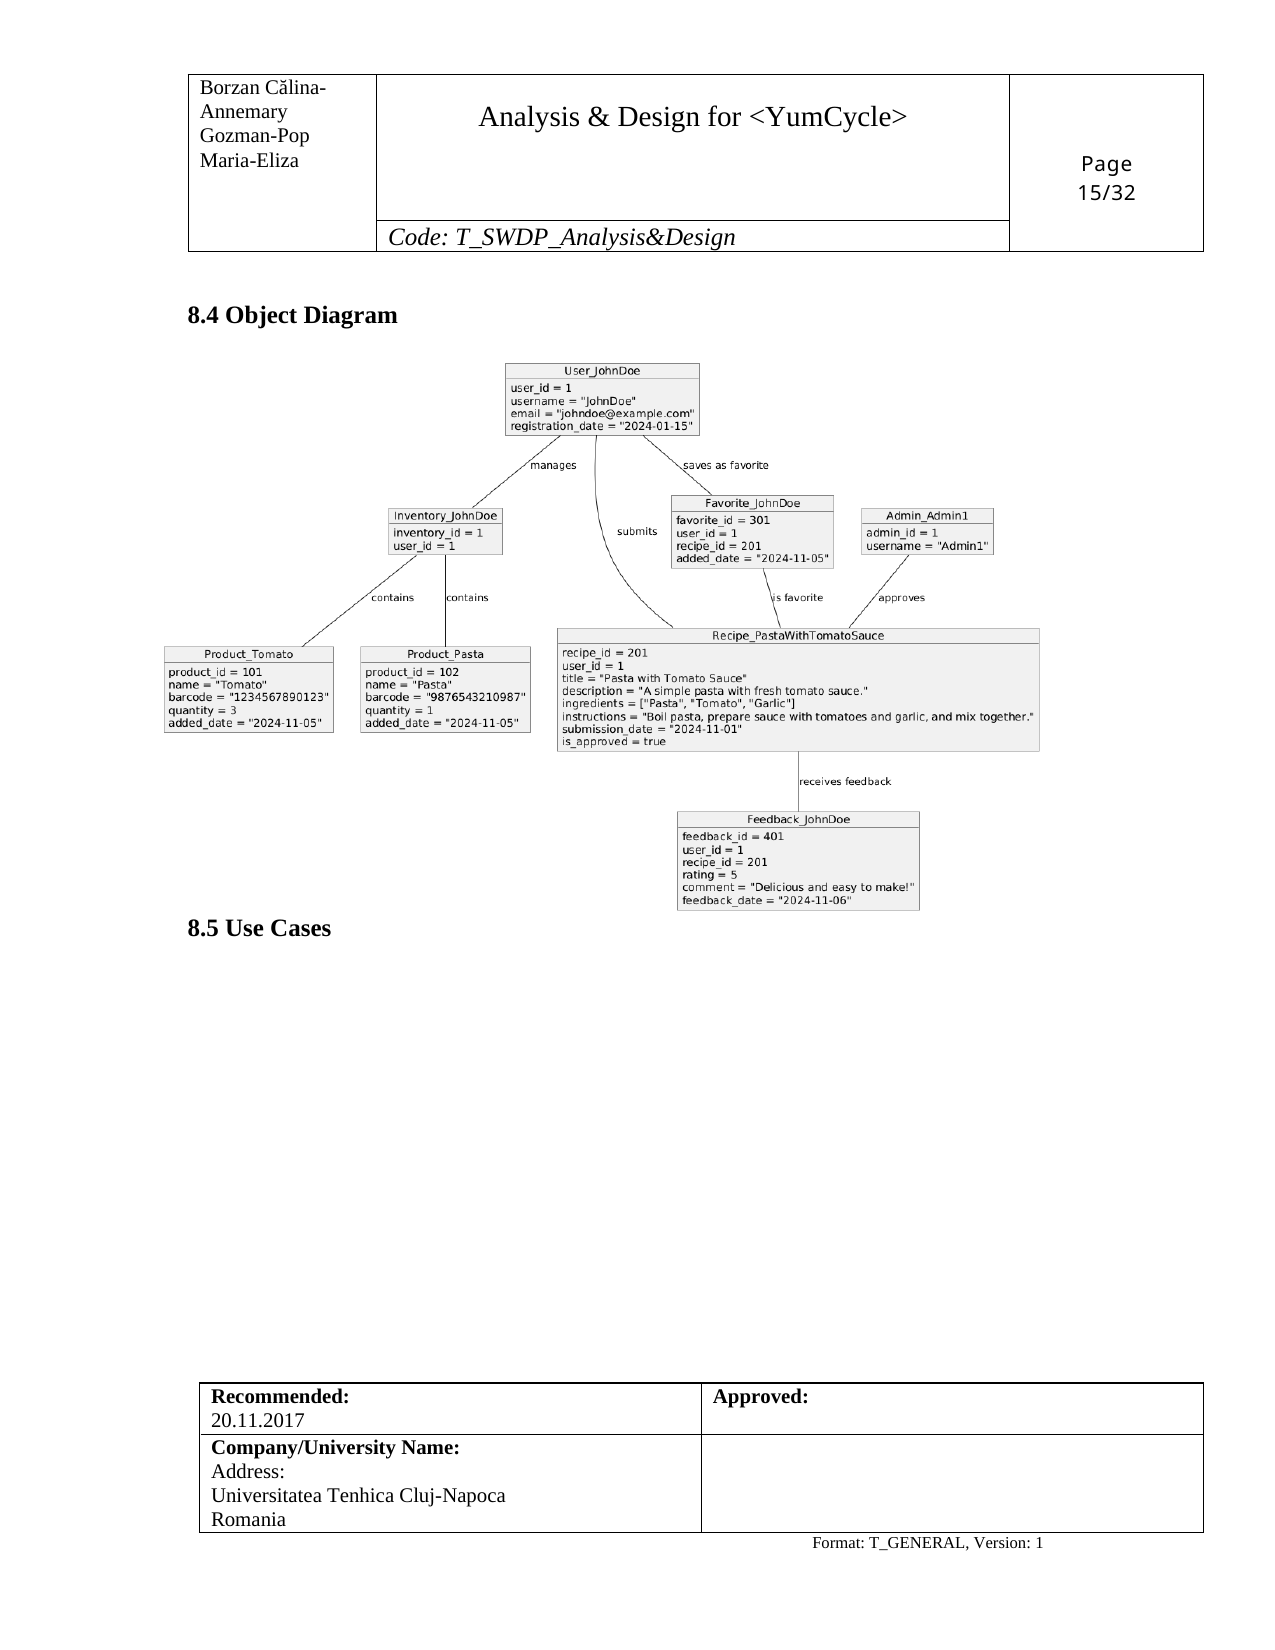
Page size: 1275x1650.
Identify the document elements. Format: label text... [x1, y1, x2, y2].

text 8.5 Use Cases [187, 913, 1087, 942]
picture [158, 357, 1043, 914]
text 8.4 Object Diagram [187, 300, 1087, 329]
